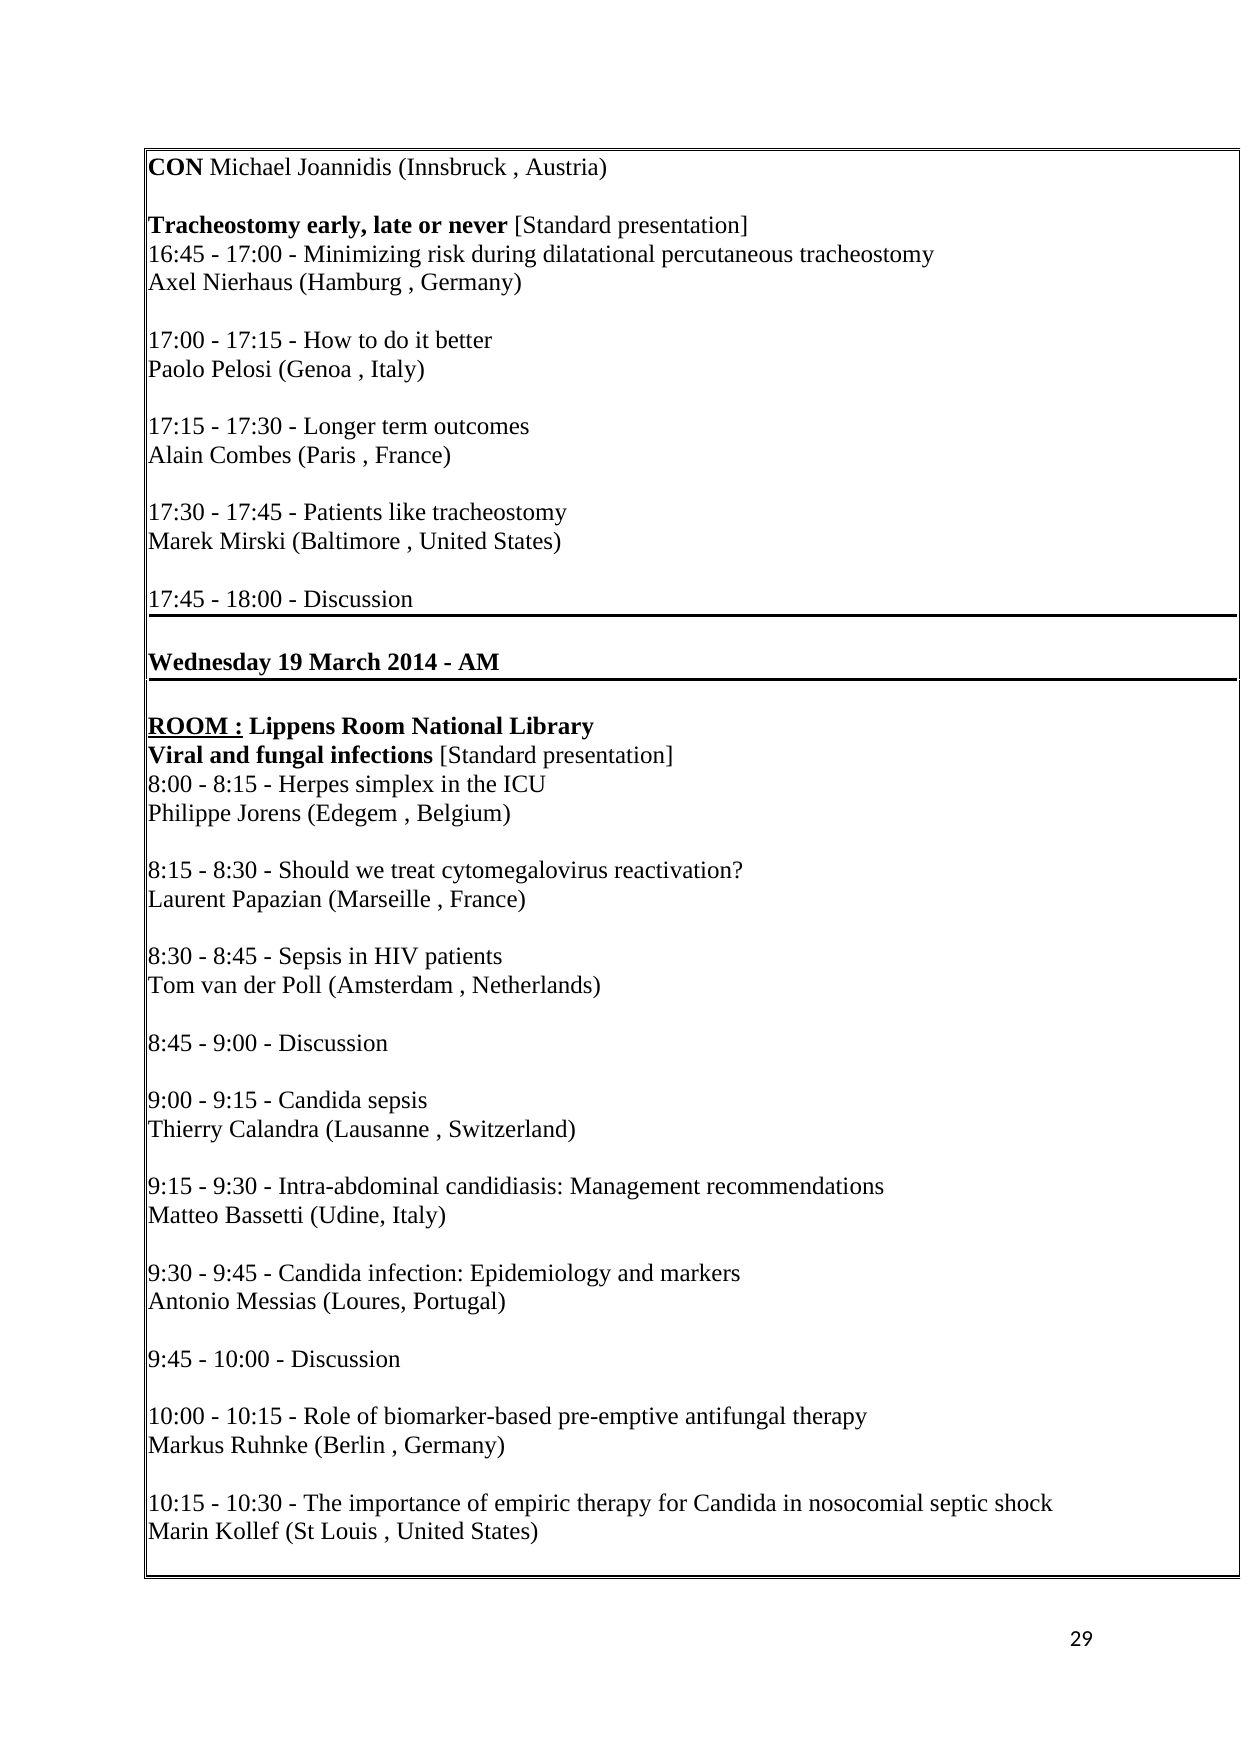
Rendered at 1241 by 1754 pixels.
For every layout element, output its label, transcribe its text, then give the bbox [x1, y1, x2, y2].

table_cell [145, 678, 1240, 1575]
table_cell Wednesday 19 March 2014 - AM [147, 614, 1239, 678]
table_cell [147, 151, 1239, 614]
